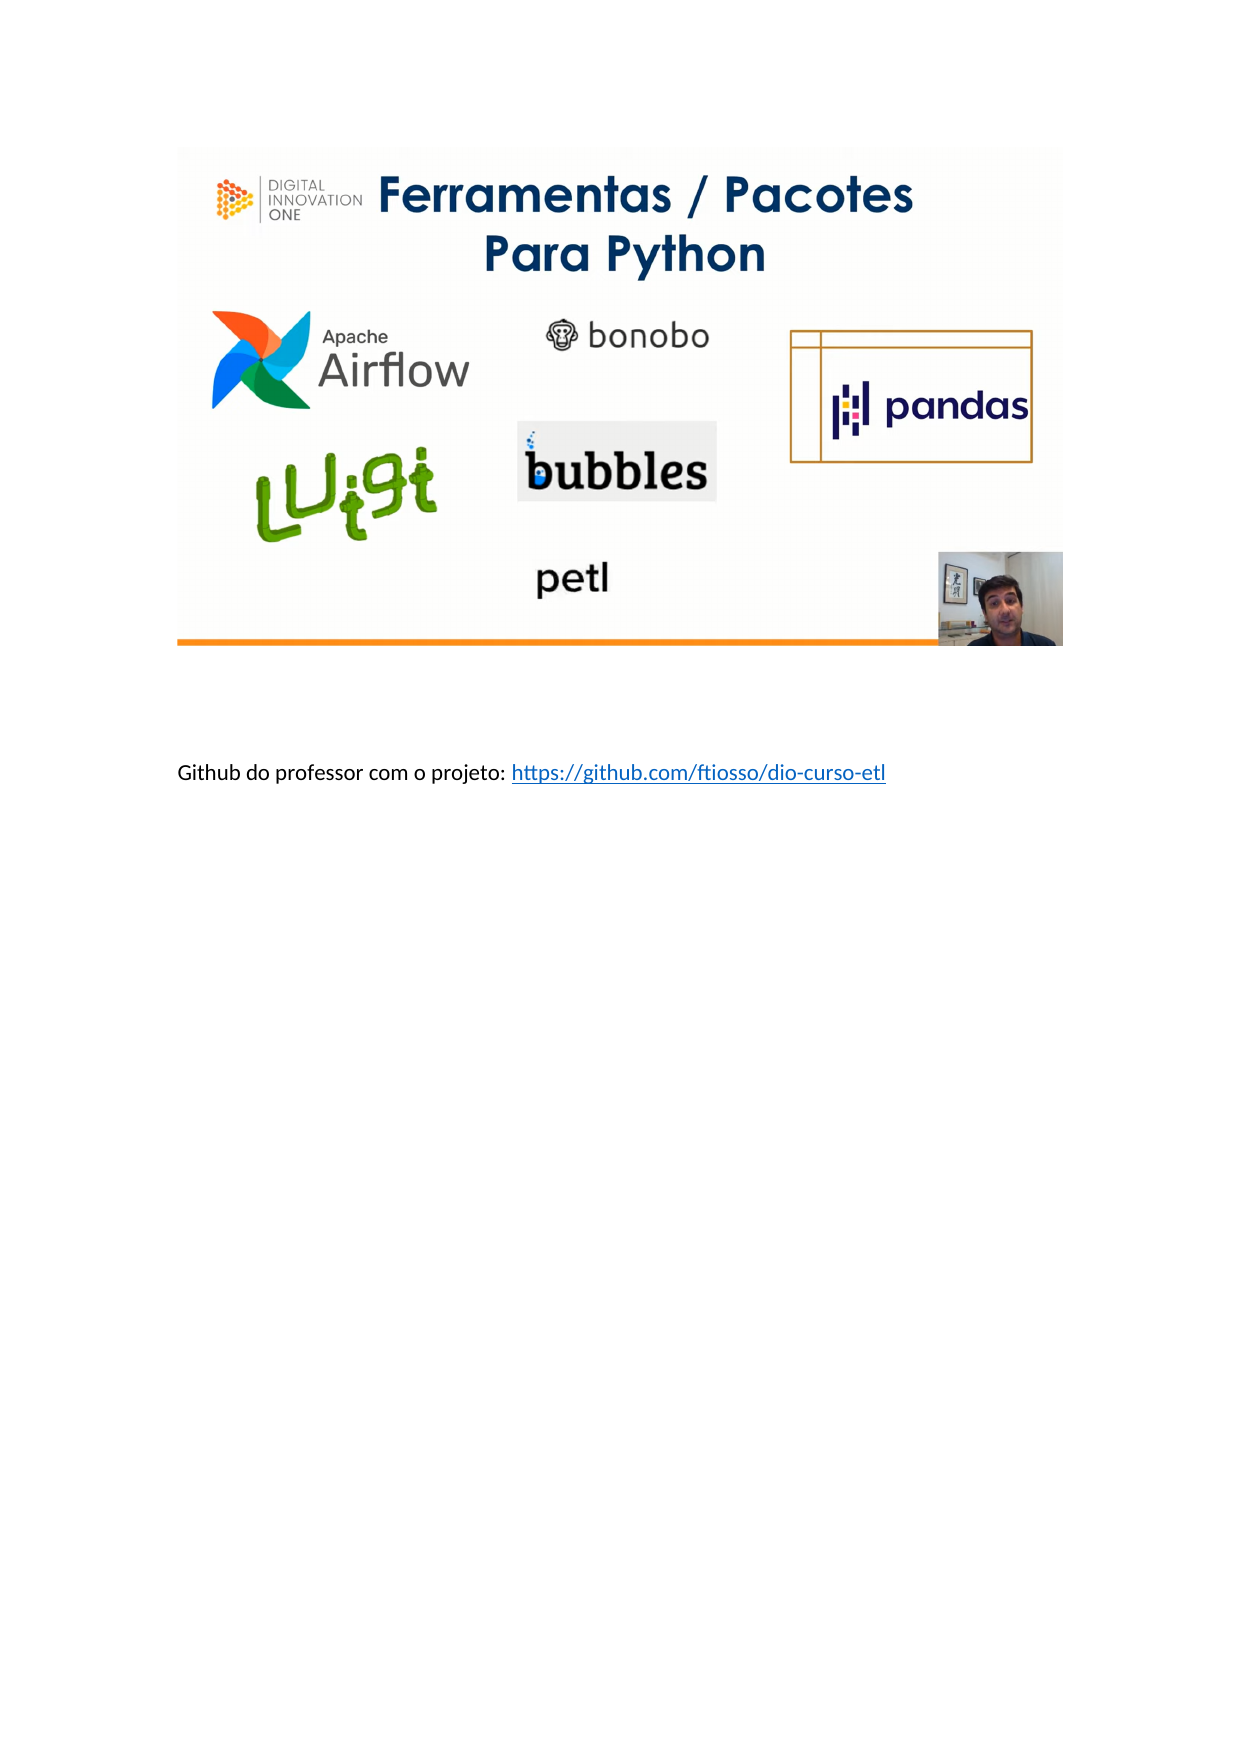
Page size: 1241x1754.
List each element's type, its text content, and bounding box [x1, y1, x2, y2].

picture [177, 147, 1063, 646]
text Github do professor com o projeto: https://github.com/ftiosso/dio-curso-etl [177, 758, 1063, 787]
